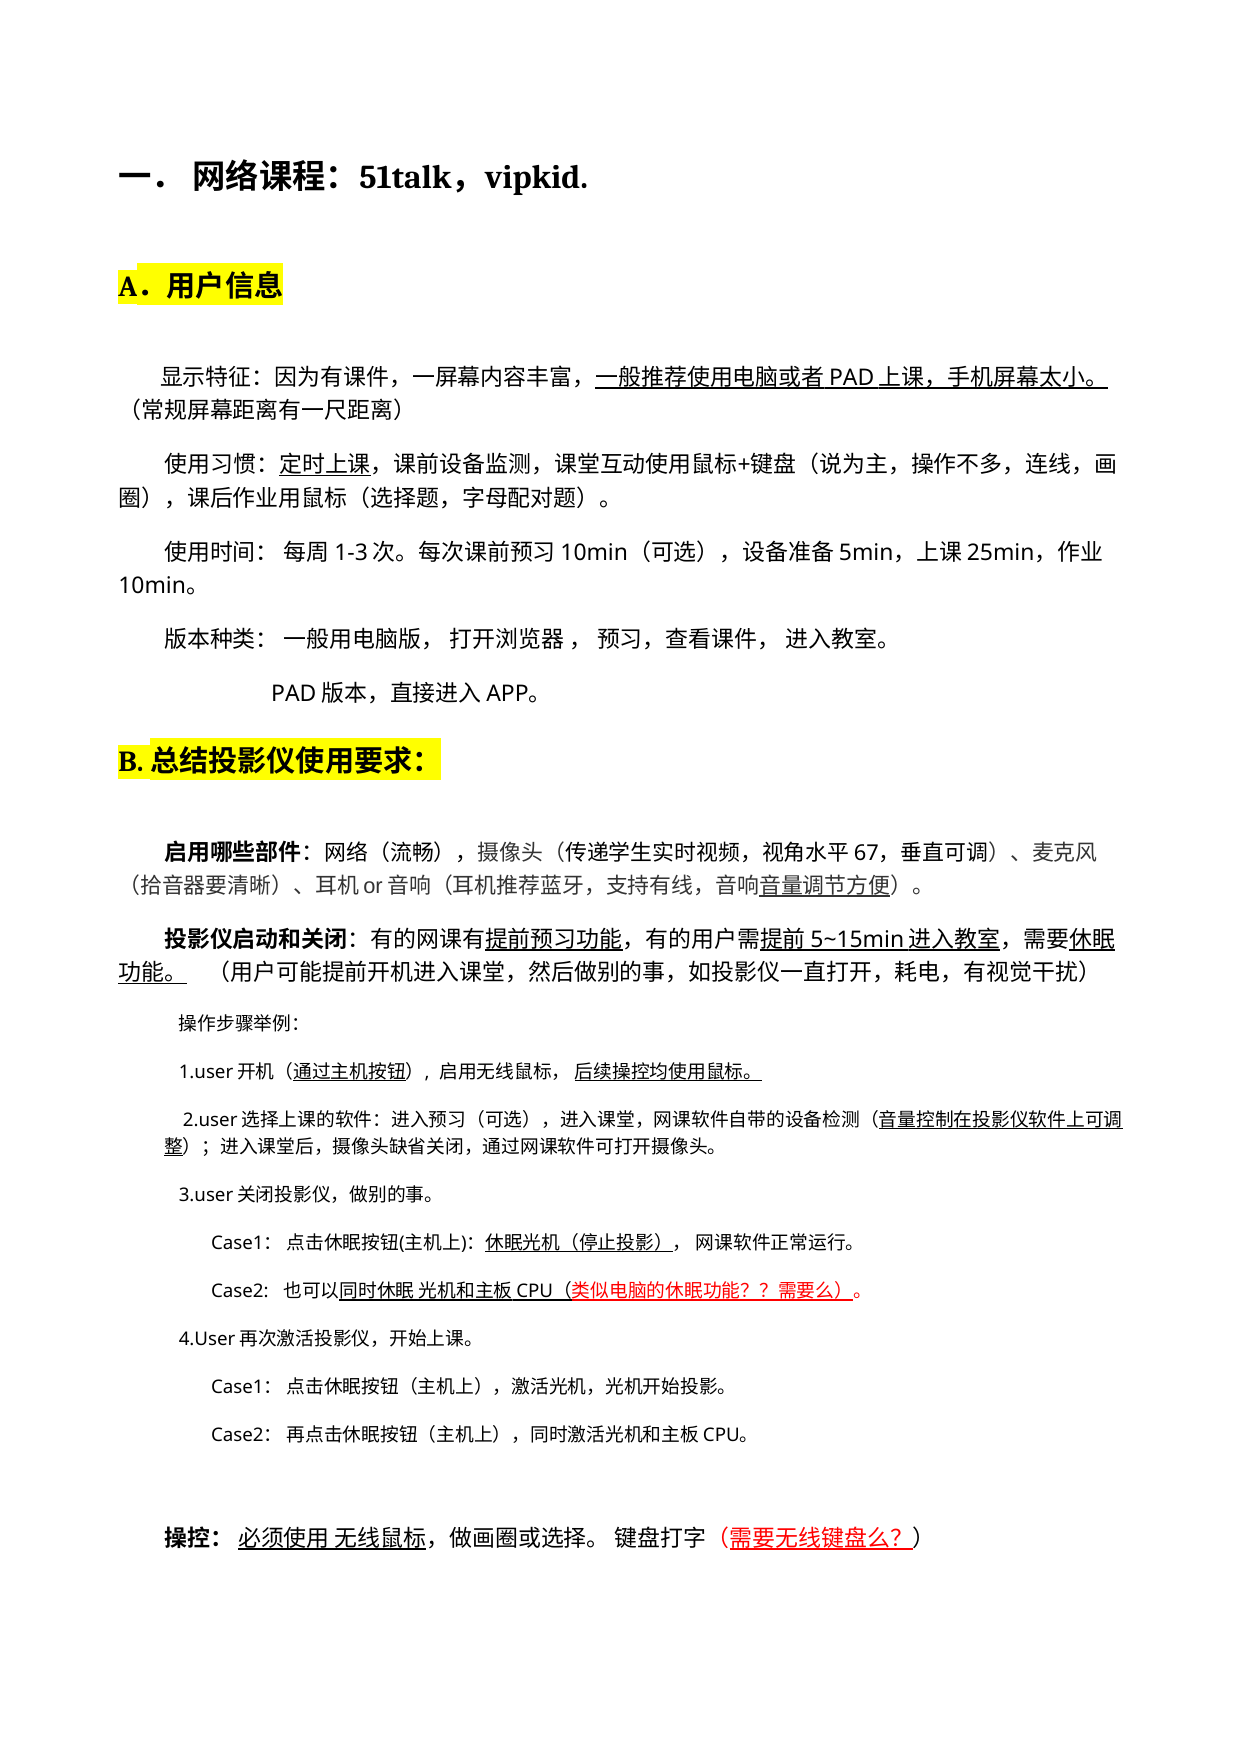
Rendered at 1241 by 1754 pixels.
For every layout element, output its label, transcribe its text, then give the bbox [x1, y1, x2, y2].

text 使用习惯：定时上课，课前设备监测，课堂互动使用鼠标+键盘（说为主，操作不多，连线，画圈），课后作业用鼠标（选择题，字母配对题）。 [118, 446, 1137, 513]
subtitle A．用户信息 [118, 262, 1137, 305]
text 2.user选择上课的软件：进入预习（可选），进入课堂，网课软件自带的设备检测（音量控制在投影仪软件上可调整）；进入课堂后，摄像头缺省关闭，通过网课软件可打开摄像头。 [164, 1104, 1137, 1159]
text 操控： 必须使用 无线鼠标，做画圈或选择。 键盘打字（需要无线键盘么？） [118, 1520, 1137, 1553]
text Case2: 也可以同时休眠 光机和主板CPU（类似电脑的休眠功能？？需要么）。 [164, 1276, 1137, 1303]
text 操作步骤举例： [141, 1008, 1137, 1036]
text 投影仪启动和关闭：有的网课有提前预习功能，有的用户需提前5~15min进入教室，需要休眠功能。 （用户可能提前开机进入课堂，然后做别的事，如投影仪一直打开，耗电，有视觉干扰） [118, 921, 1137, 987]
subtitle 一． 网络课程：51talk，vipkid. [118, 150, 1137, 198]
text 显示特征：因为有课件，一屏幕内容丰富，一般推荐使用电脑或者PAD上课，手机屏幕太小。（常规屏幕距离有一尺距离） [118, 359, 1137, 425]
text 1.user开机（通过主机按钮）, 启用无线鼠标， 后续操控均使用鼠标。 [141, 1056, 1137, 1083]
text 使用时间： 每周1-3次。每次课前预习10min（可选），设备准备5min，上课25min，作业10min。 [118, 533, 1137, 600]
text 版本种类： 一般用电脑版， 打开浏览器 ， 预习，查看课件， 进入教室。 [118, 621, 1137, 654]
subtitle B. 总结投影仪使用要求： [118, 737, 1137, 780]
text 4.User再次激活投影仪，开始上课。 [141, 1324, 1137, 1351]
text Case1： 点击休眠按钮（主机上），激活光机，光机开始投影。 [164, 1372, 1137, 1399]
text Case1： 点击休眠按钮(主机上)：休眠光机（停止投影）， 网课软件正常运行。 [164, 1228, 1137, 1255]
text Case2： 再点击休眠按钮（主机上），同时激活光机和主板CPU。 [164, 1420, 1137, 1447]
text PAD版本，直接进入APP。 [118, 675, 1137, 708]
text 3.user关闭投影仪，做别的事。 [141, 1179, 1137, 1207]
text 启用哪些部件：网络（流畅），摄像头（传递学生实时视频，视角水平67，垂直可调）、麦克风（拾音器要清晰）、耳机or音响（耳机推荐蓝牙，支持有线，音响音量调节方便）。 [118, 834, 1137, 900]
